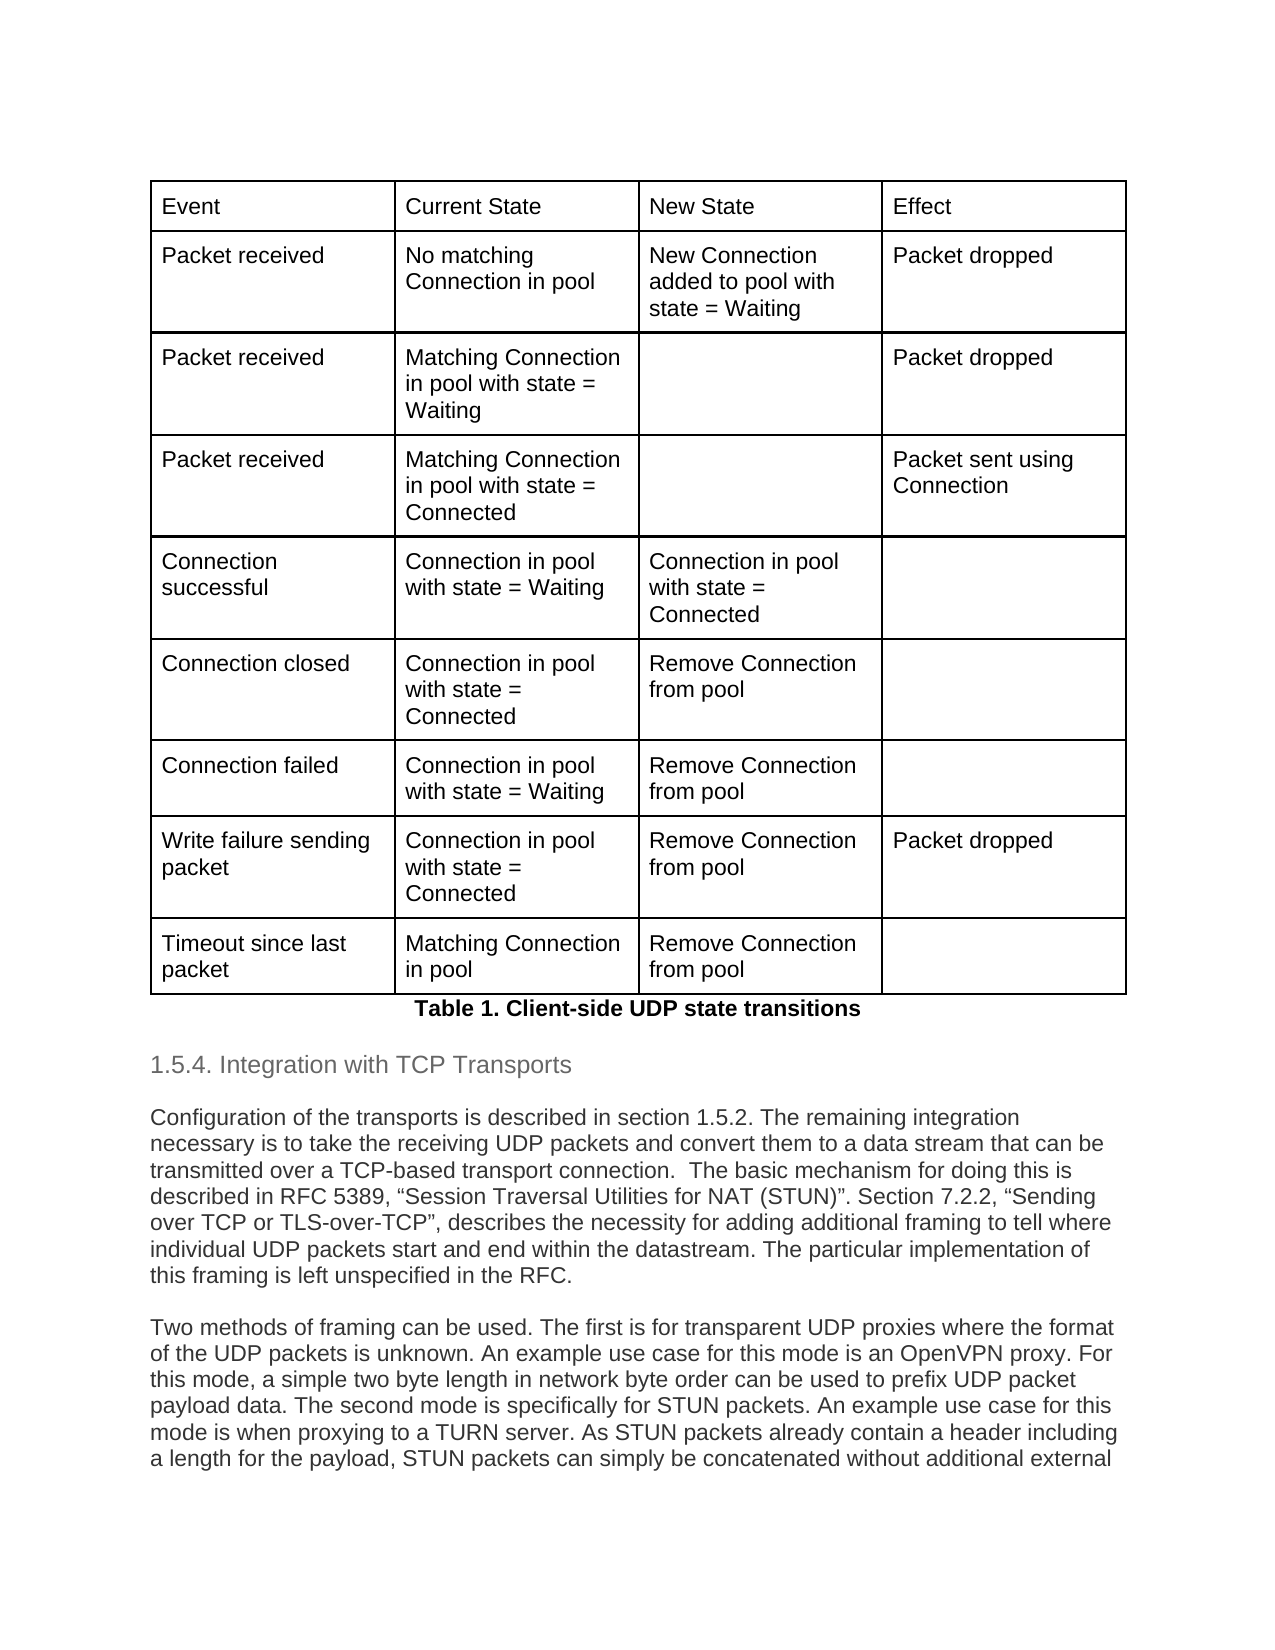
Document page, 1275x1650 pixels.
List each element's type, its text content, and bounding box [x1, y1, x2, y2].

table_cell Write failure sending packet [152, 817, 394, 917]
table_cell Packet received [152, 436, 394, 535]
table_cell No matching Connection in pool [396, 232, 638, 331]
text Configuration of the transports is described in section 1.5.2. The remaining integration necessary is to take the receiving UDP packets and convert them to a data stream that can be transmitted over a TCP-based transport connection. The basic mechanism for doing this is described in RFC 5389, “Session Traversal Utilities for NAT (STUN)”. Section 7.2.2, “Sending over TCP or TLS-over-TCP”, describes the necessity for adding additional framing to tell where individual UDP packets start and end within the datastream. The particular implementation of this framing is left unspecified in the RFC. [150, 1104, 1125, 1288]
table_cell [883, 640, 1125, 739]
table_cell Connection successful [152, 538, 394, 637]
table_cell [640, 334, 881, 433]
table_cell Connection in pool with state = Waiting [396, 741, 638, 815]
table_cell Packet dropped [883, 817, 1125, 917]
table_cell Packet received [152, 334, 394, 433]
table_cell Packet dropped [883, 334, 1125, 433]
table_cell Matching Connection in pool with state = Waiting [396, 334, 638, 433]
table_cell Connection in pool with state = Connected [396, 640, 638, 739]
text Table 1. Client-side UDP state transitions [150, 995, 1125, 1021]
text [150, 1313, 1125, 1472]
table_cell Connection in pool with state = Connected [396, 817, 638, 917]
table_header Event [152, 182, 394, 229]
table_cell Connection in pool with state = Waiting [396, 538, 638, 637]
table_cell New Connection added to pool with state = Waiting [640, 232, 881, 331]
subtitle 1.5.4. Integration with TCP Transports [150, 1050, 1125, 1079]
table_cell Remove Connection from pool [640, 741, 881, 815]
table_cell Matching Connection in pool with state = Connected [396, 436, 638, 535]
table_cell [883, 538, 1125, 637]
table_cell Packet received [152, 232, 394, 331]
table_header Effect [883, 182, 1125, 229]
table_cell Remove Connection from pool [640, 817, 881, 917]
table_cell Matching Connection in pool [396, 919, 638, 993]
table_header Current State [396, 182, 638, 229]
table_cell Remove Connection from pool [640, 640, 881, 739]
table_cell Connection failed [152, 741, 394, 815]
table_cell Packet sent using Connection [883, 436, 1125, 535]
table_cell [640, 436, 881, 535]
table_cell [883, 741, 1125, 815]
table_cell Timeout since last packet [152, 919, 394, 993]
table_cell Remove Connection from pool [640, 919, 881, 993]
table_header New State [640, 182, 881, 229]
table_cell Connection in pool with state = Connected [640, 538, 881, 637]
table_cell Connection closed [152, 640, 394, 739]
table_cell Packet dropped [883, 232, 1125, 331]
table_cell [883, 919, 1125, 993]
